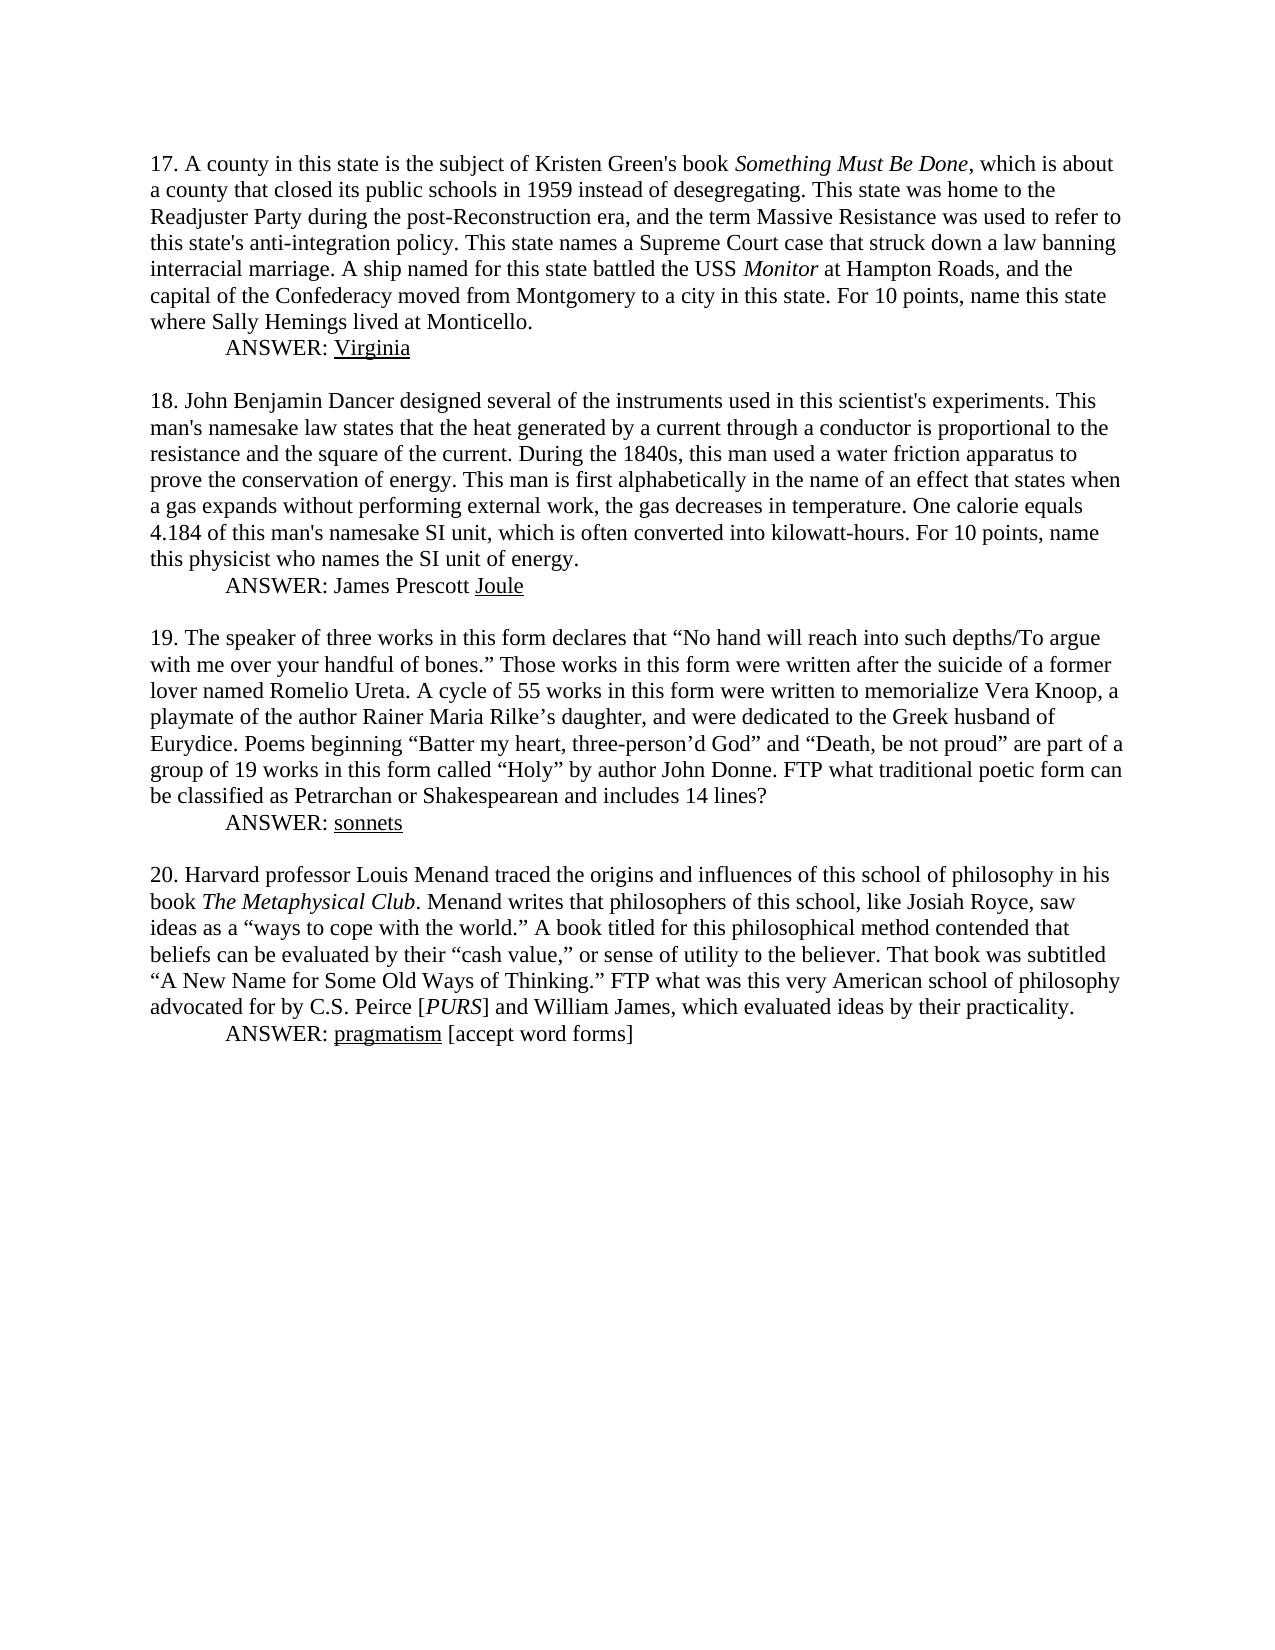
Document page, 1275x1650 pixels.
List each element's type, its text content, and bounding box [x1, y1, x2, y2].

text ANSWER: pragmatism [accept word forms] [150, 1020, 1125, 1046]
text 18. John Benjamin Dancer designed several of the instruments used in this scientist's experiments. This man's namesake law states that the heat generated by a current through a conductor is proportional to the resistance and the square of the current. During the 1840s, this man used a water friction apparatus to prove the conservation of energy. This man is first alphabetically in the name of an effect that states when a gas expands without performing external work, the gas decreases in temperature. One calorie equals 4.184 of this man's namesake SI unit, which is often converted into kilowatt-hours. For 10 points, name this physicist who names the SI unit of energy. [150, 387, 1125, 572]
text ANSWER: sonnets [150, 809, 1125, 835]
text 20. Harvard professor Louis Menand traced the origins and influences of this school of philosophy in his book The Metaphysical Club. Menand writes that philosophers of this school, like Josiah Royce, saw ideas as a “ways to cope with the world.” A book titled for this philosophical method contended that beliefs can be evaluated by their “cash value,” or sense of utility to the believer. That book was subtitled “A New Name for Some Old Ways of Thinking.” FTP what was this very American school of philosophy advocated for by C.S. Peirce [PURS] and William James, which evaluated ideas by their practicality. [150, 862, 1125, 1020]
text 17. A county in this state is the subject of Kristen Green's book Something Must Be Done, which is about a county that closed its public schools in 1959 instead of desegregating. This state was home to the Readjuster Party during the post-Reconstruction era, and the term Massive Resistance was used to refer to this state's anti-integration policy. This state names a Supreme Court case that struck down a law banning interracial marriage. A ship named for this state battled the USS Monitor at Hampton Roads, and the capital of the Confederacy moved from Montgomery to a city in this state. For 10 points, name this state where Sally Hemings lived at Monticello. [150, 150, 1125, 334]
text ANSWER: James Prescott Joule [150, 572, 1125, 598]
text 19. The speaker of three works in this form declares that “No hand will reach into such depths/To argue with me over your handful of bones.” Those works in this form were written after the suicide of a former lover named Romelio Ureta. A cycle of 55 works in this form were written to memorialize Vera Knoop, a playmate of the author Rainer Maria Rilke’s daughter, and were dedicated to the Greek husband of Eurydice. Poems beginning “Batter my heart, three-person’d God” and “Death, be not proud” are part of a group of 19 works in this form called “Holy” by author John Donne. FTP what traditional poetic form can be classified as Petrarchan or Shakespearean and includes 14 lines? [150, 624, 1125, 809]
text ANSWER: Virginia [150, 334, 1125, 361]
